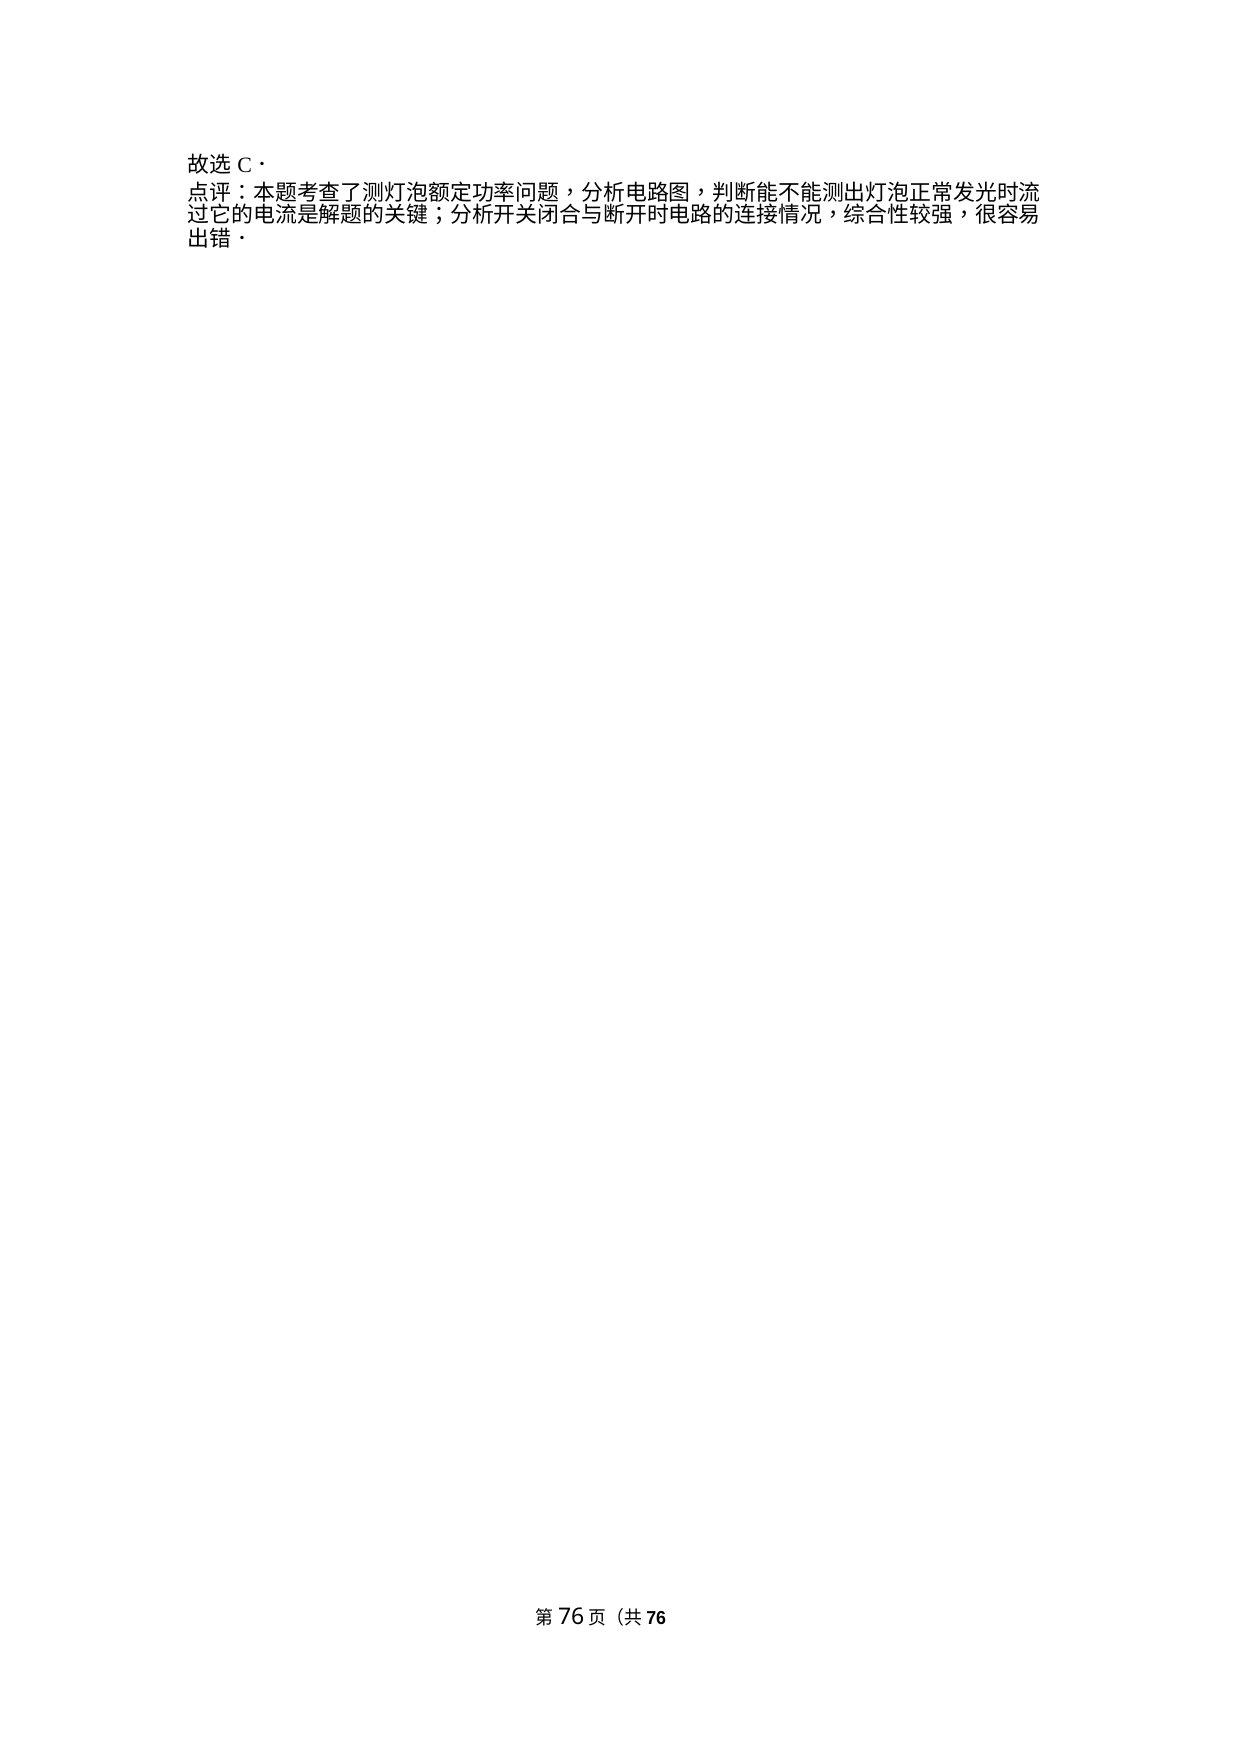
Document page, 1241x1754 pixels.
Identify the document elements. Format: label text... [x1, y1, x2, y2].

text 点评：本题考查了测灯泡额定功率问题，分析电路图，判断能不能测出灯泡正常发光时流过它的电流是解题的关键；分析开关闭合与断开时电路的连接情况，综合性较强，很容易出错． [187, 182, 1041, 253]
text 故选 C． [187, 144, 1230, 180]
